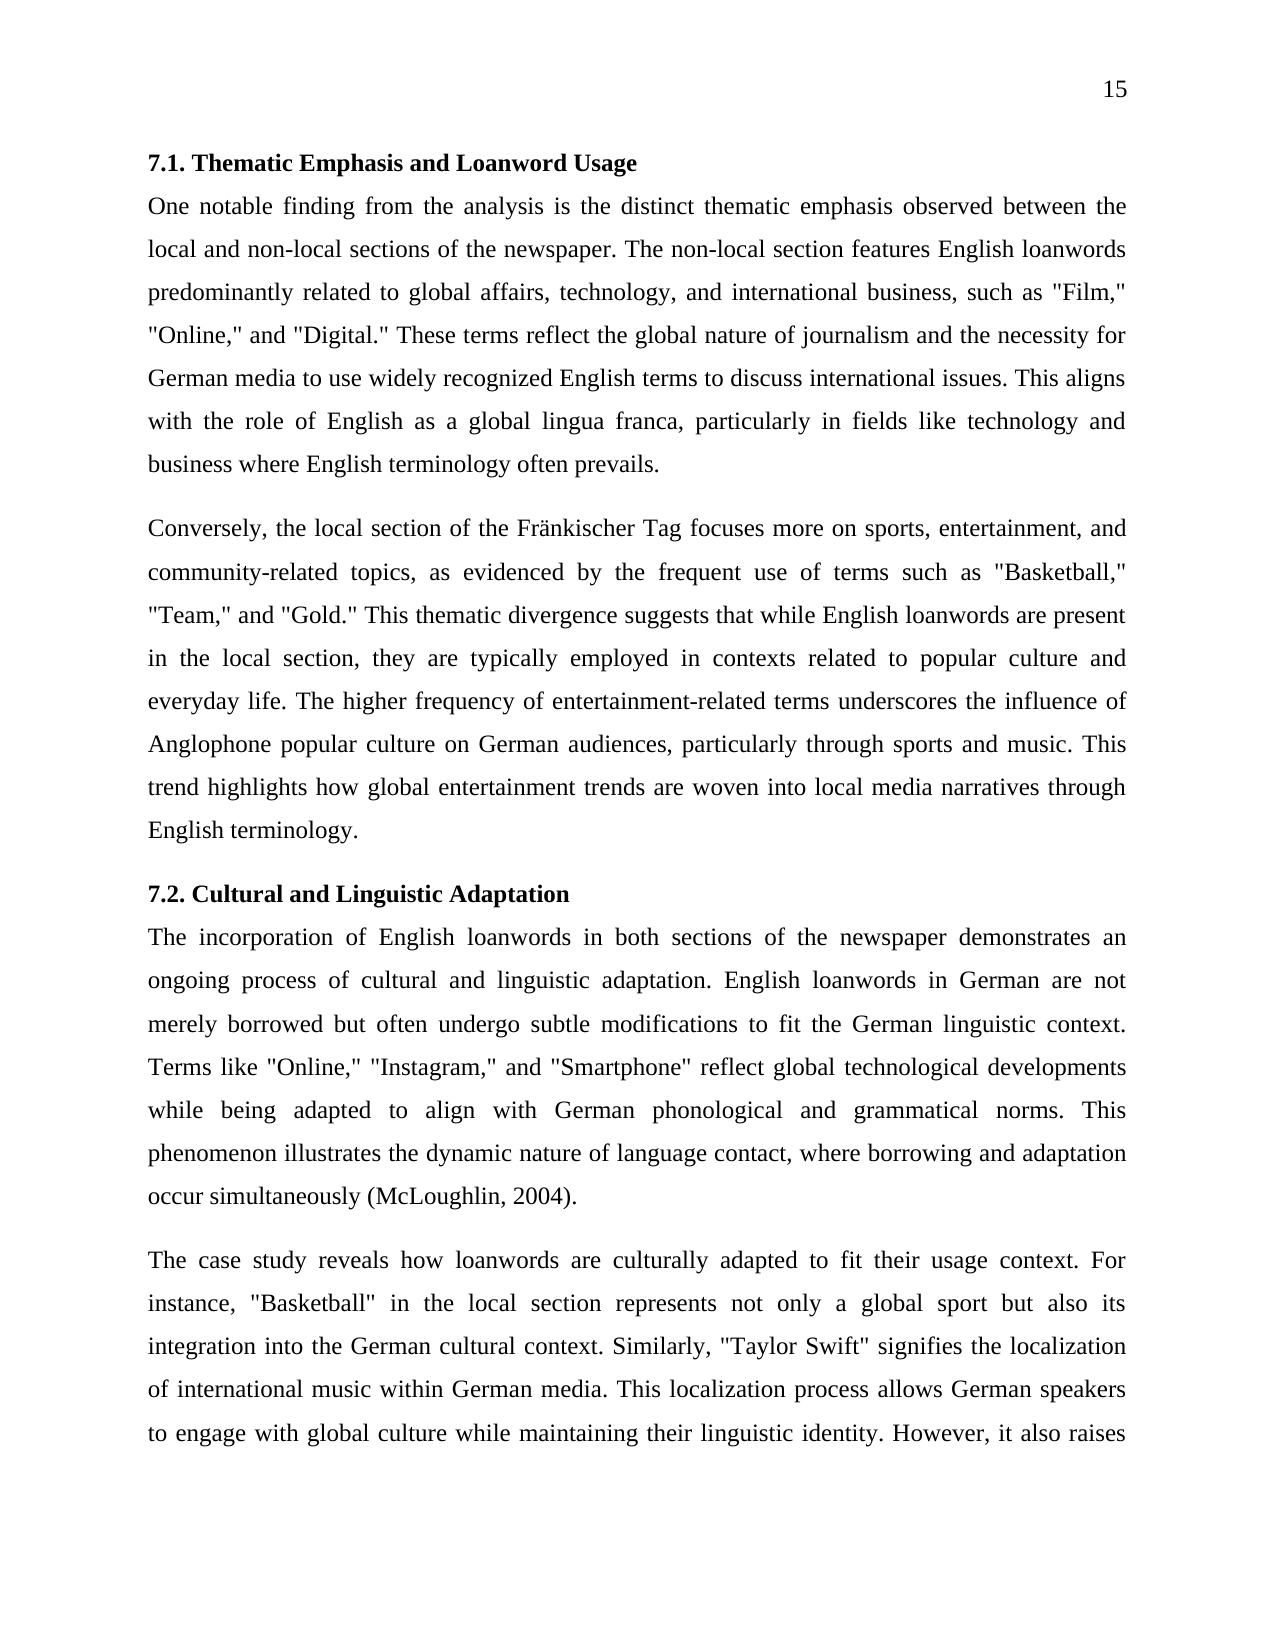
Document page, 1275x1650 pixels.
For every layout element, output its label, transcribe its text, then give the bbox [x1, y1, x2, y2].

text One notable finding from the analysis is the distinct thematic emphasis observed between the local and non-local sections of the newspaper. The non-local section features English loanwords predominantly related to global affairs, technology, and international business, such as "Film," "Online," and "Digital." These terms reflect the global nature of journalism and the necessity for German media to use widely recognized English terms to discuss international issues. This aligns with the role of English as a global lingua franca, particularly in fields like technology and business where English terminology often prevails. [148, 191, 1127, 478]
subtitle 7.2. Cultural and Linguistic Adaptation [148, 879, 1127, 908]
subtitle 7.1. Thematic Emphasis and Loanword Usage [148, 148, 1127, 176]
text Conversely, the local section of the Fränkischer Tag focuses more on sports, entertainment, and community-related topics, as evidenced by the frequent use of terms such as "Basketball," "Team," and "Gold." This thematic divergence suggests that while English loanwords are present in the local section, they are typically employed in contexts related to popular culture and everyday life. The higher frequency of entertainment-related terms underscores the influence of Anglophone popular culture on German audiences, particularly through sports and music. This trend highlights how global entertainment trends are woven into local media narratives through English terminology. [148, 513, 1127, 844]
text The incorporation of English loanwords in both sections of the newspaper demonstrates an ongoing process of cultural and linguistic adaptation. English loanwords in German are not merely borrowed but often undergo subtle modifications to fit the German linguistic context. Terms like "Online," "Instagram," and "Smartphone" reflect global technological developments while being adapted to align with German phonological and grammatical norms. This phenomenon illustrates the dynamic nature of language contact, where borrowing and adaptation occur simultaneously (McLoughlin, 2004). [148, 922, 1127, 1210]
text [148, 1245, 1127, 1446]
